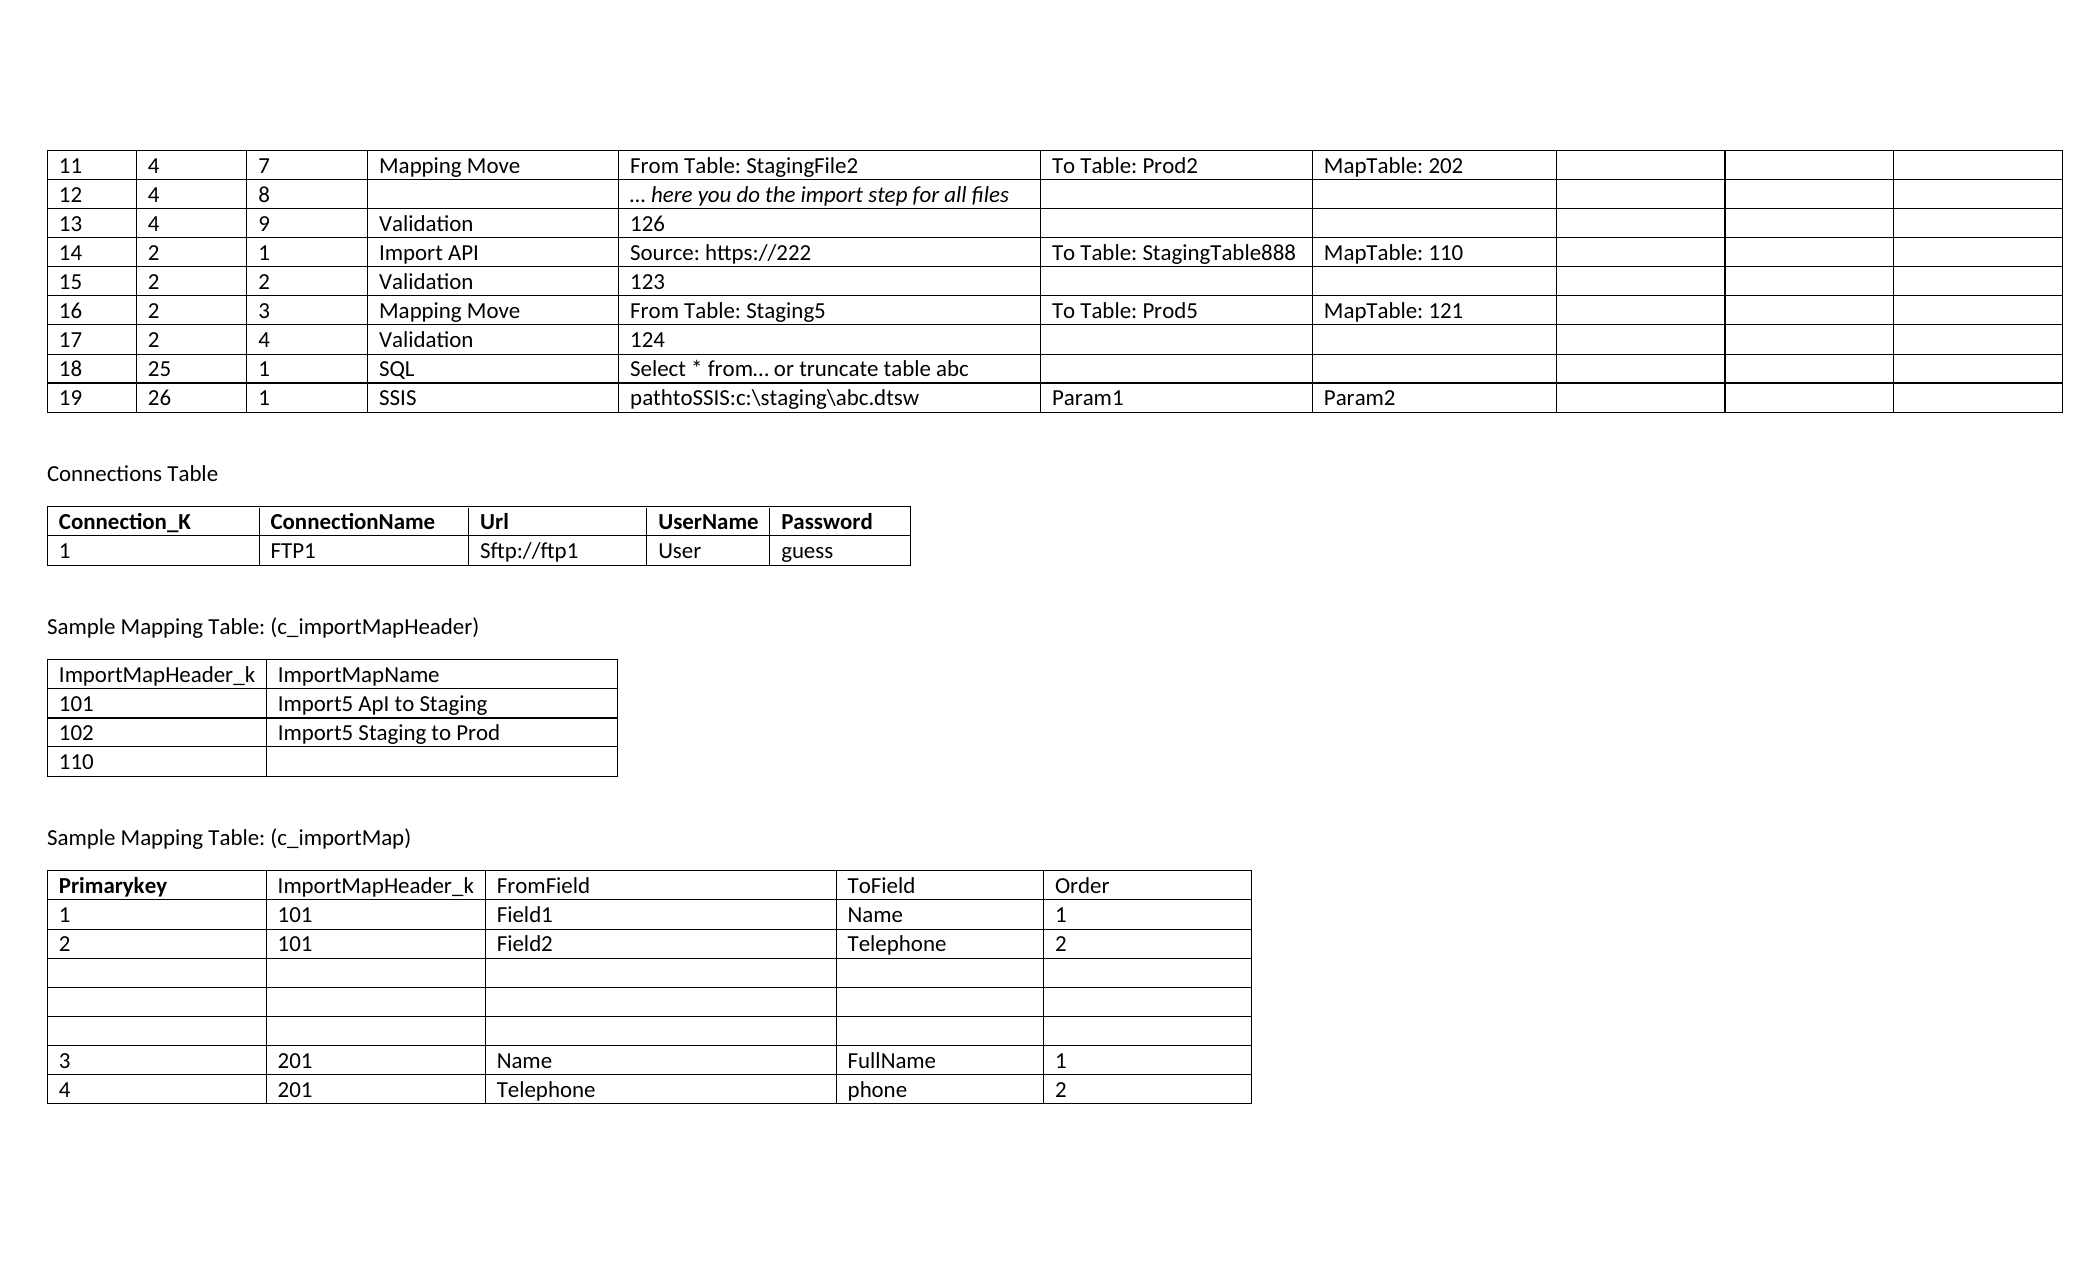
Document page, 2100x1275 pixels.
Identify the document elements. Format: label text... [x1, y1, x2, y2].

table_cell 201 [267, 1075, 485, 1103]
table_cell [1894, 384, 2062, 412]
table_cell [1044, 1017, 1251, 1045]
table_cell [1726, 355, 1893, 382]
table_cell Import5 ApI to Staging [267, 689, 617, 717]
table_cell 4 [137, 209, 246, 237]
table_cell To Table: StagingTable888 [1041, 238, 1312, 266]
table_cell 25 [137, 355, 246, 382]
table_cell [1557, 325, 1724, 353]
table_cell guess [770, 536, 910, 564]
table_cell Import API [368, 238, 618, 266]
table_cell 124 [619, 325, 1040, 353]
table_cell MapTable: 202 [1313, 151, 1556, 179]
table_cell 1 [247, 238, 367, 266]
table_cell Source: https://222 [619, 238, 1040, 266]
table_cell 2 [1044, 1075, 1251, 1103]
table_cell 1 [247, 384, 367, 412]
table_cell [1557, 238, 1724, 266]
table_cell 123 [619, 267, 1040, 295]
table_header Primarykey [48, 871, 266, 899]
table_cell [48, 988, 266, 1016]
table_cell 17 [48, 325, 136, 353]
table_cell User [647, 536, 769, 564]
table_cell [1726, 209, 1893, 237]
table_header Connection_K [48, 507, 259, 535]
table_cell 201 [267, 1046, 485, 1074]
table_cell [368, 180, 618, 208]
table_cell [1726, 267, 1893, 295]
table_header Password [770, 507, 910, 535]
table_cell 1 [1044, 1046, 1251, 1074]
table_cell From Table: StagingFile2 [619, 151, 1040, 179]
table_cell 2 [137, 267, 246, 295]
table_cell 4 [247, 325, 367, 353]
table_cell Telephone [837, 930, 1043, 957]
table_cell Param1 [1041, 384, 1312, 412]
text Sample Mapping Table: (c_importMap) [47, 823, 1950, 851]
table_cell 8 [247, 180, 367, 208]
table_cell 110 [48, 747, 266, 776]
table_cell 101 [267, 900, 485, 928]
table_cell 18 [48, 355, 136, 382]
table_cell [1313, 209, 1556, 237]
table_cell [486, 988, 836, 1016]
table_cell To Table: Prod5 [1041, 296, 1312, 324]
table_header Url [469, 507, 646, 535]
table_cell SQL [368, 355, 618, 382]
table_cell 2 [137, 238, 246, 266]
table_cell 2 [1044, 930, 1251, 957]
table_cell 2 [137, 296, 246, 324]
table_cell [1894, 296, 2062, 324]
table_cell Param2 [1313, 384, 1556, 412]
table_cell SSIS [368, 384, 618, 412]
table_cell [1894, 209, 2062, 237]
table_cell [1726, 151, 1893, 179]
table_cell [486, 959, 836, 987]
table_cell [619, 180, 1040, 208]
table_cell Name [837, 900, 1043, 928]
table_cell [1557, 267, 1724, 295]
table_cell 2 [137, 325, 246, 353]
table_cell Select * from… or truncate table abc [619, 355, 1040, 382]
table_cell [837, 959, 1043, 987]
table_cell 4 [137, 151, 246, 179]
table_header ConnectionName [260, 507, 468, 535]
table_header ImportMapHeader_k [267, 871, 485, 899]
table_cell 3 [247, 296, 367, 324]
table_cell [1726, 180, 1893, 208]
table_cell 2 [48, 930, 266, 957]
table_cell [1313, 180, 1556, 208]
table_cell 102 [48, 719, 266, 746]
table_cell [1726, 384, 1893, 412]
table_cell [1726, 238, 1893, 266]
table_cell [837, 1017, 1043, 1045]
table_cell [1557, 151, 1724, 179]
table_cell Mapping Move [368, 296, 618, 324]
table_cell [1044, 959, 1251, 987]
table_cell [1894, 151, 2062, 179]
table_header UserName [647, 507, 769, 535]
table_header Order [1044, 871, 1251, 899]
table_cell 3 [48, 1046, 266, 1074]
table_cell Import5 Staging to Prod [267, 719, 617, 746]
table_cell FullName [837, 1046, 1043, 1074]
table_cell [1894, 180, 2062, 208]
table_cell [1313, 355, 1556, 382]
table_cell 19 [48, 384, 136, 412]
table_cell [1313, 267, 1556, 295]
table_cell 101 [267, 930, 485, 957]
table_cell [267, 988, 485, 1016]
table_cell 16 [48, 296, 136, 324]
table_cell [1894, 238, 2062, 266]
table_cell [1041, 355, 1312, 382]
table_cell 13 [48, 209, 136, 237]
table_cell [1894, 325, 2062, 353]
table_cell Field1 [486, 900, 836, 928]
table_cell Validation [368, 325, 618, 353]
table_cell From Table: Staging5 [619, 296, 1040, 324]
table_cell [1041, 180, 1312, 208]
table_cell [1313, 325, 1556, 353]
table_cell 1 [48, 900, 266, 928]
table_cell Telephone [486, 1075, 836, 1103]
table_cell [1557, 355, 1724, 382]
table_cell [48, 959, 266, 987]
text Sample Mapping Table: (c_importMapHeader) [47, 612, 1950, 640]
table_cell 101 [48, 689, 266, 717]
table_header FromField [486, 871, 836, 899]
table_header ToField [837, 871, 1043, 899]
table_cell [1557, 180, 1724, 208]
table_cell [486, 1017, 836, 1045]
table_cell Name [486, 1046, 836, 1074]
table_cell 12 [48, 180, 136, 208]
table_cell [1894, 355, 2062, 382]
table_cell 2 [247, 267, 367, 295]
table_cell [48, 1017, 266, 1045]
table_cell 7 [247, 151, 367, 179]
table_cell [1044, 988, 1251, 1016]
table_cell To Table: Prod2 [1041, 151, 1312, 179]
table_cell 4 [137, 180, 246, 208]
table_cell 1 [1044, 900, 1251, 928]
table_cell 126 [619, 209, 1040, 237]
table_header ImportMapHeader_k [48, 660, 266, 688]
table_cell [267, 747, 617, 776]
table_cell MapTable: 110 [1313, 238, 1556, 266]
table_cell phone [837, 1075, 1043, 1103]
table_cell [1894, 267, 2062, 295]
table_cell [1041, 325, 1312, 353]
table_cell [1041, 209, 1312, 237]
table_cell 11 [48, 151, 136, 179]
table_cell [1557, 296, 1724, 324]
table_cell Field2 [486, 930, 836, 957]
table_cell 1 [48, 536, 259, 564]
table_cell [1726, 296, 1893, 324]
table_cell Validation [368, 267, 618, 295]
table_cell 26 [137, 384, 246, 412]
table_cell Validation [368, 209, 618, 237]
table_cell Mapping Move [368, 151, 618, 179]
table_cell pathtoSSIS:c:\staging\abc.dtsw [619, 384, 1040, 412]
table_cell MapTable: 121 [1313, 296, 1556, 324]
table_cell [837, 988, 1043, 1016]
table_cell [267, 1017, 485, 1045]
table_cell [1041, 267, 1312, 295]
table_cell [1726, 325, 1893, 353]
table_cell 4 [48, 1075, 266, 1103]
table_cell [1557, 384, 1724, 412]
table_header ImportMapName [267, 660, 617, 688]
table_cell Sftp://ftp1 [469, 536, 646, 564]
table_cell [267, 959, 485, 987]
table_cell 9 [247, 209, 367, 237]
table_cell FTP1 [260, 536, 468, 564]
table_cell 14 [48, 238, 136, 266]
table_cell 1 [247, 355, 367, 382]
text Connections Table [47, 459, 1950, 487]
table_cell 15 [48, 267, 136, 295]
table_cell [1557, 209, 1724, 237]
